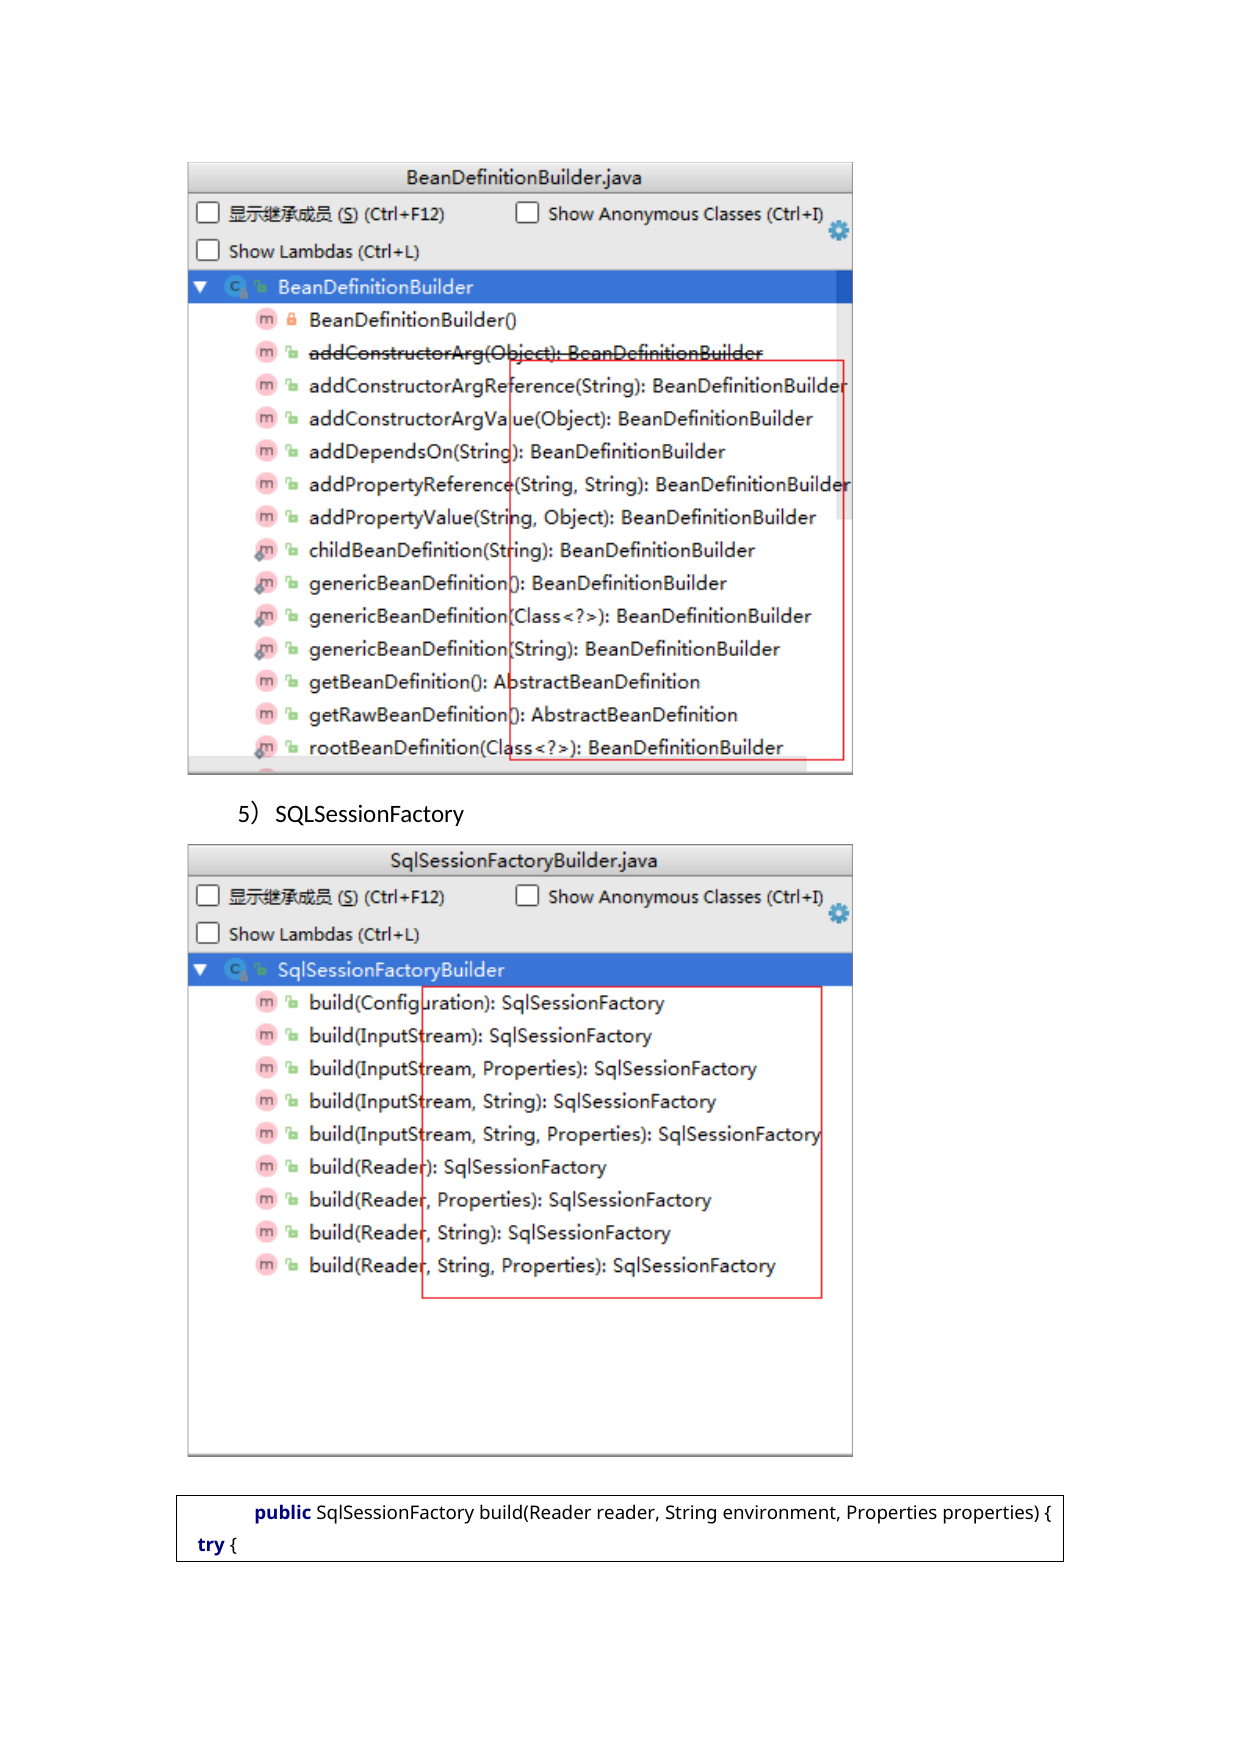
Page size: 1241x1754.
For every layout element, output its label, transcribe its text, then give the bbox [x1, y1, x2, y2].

picture [187, 844, 853, 1457]
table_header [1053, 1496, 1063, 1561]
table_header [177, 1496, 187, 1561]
picture [187, 162, 853, 775]
list SQLSessionFactory [187, 779, 1053, 844]
